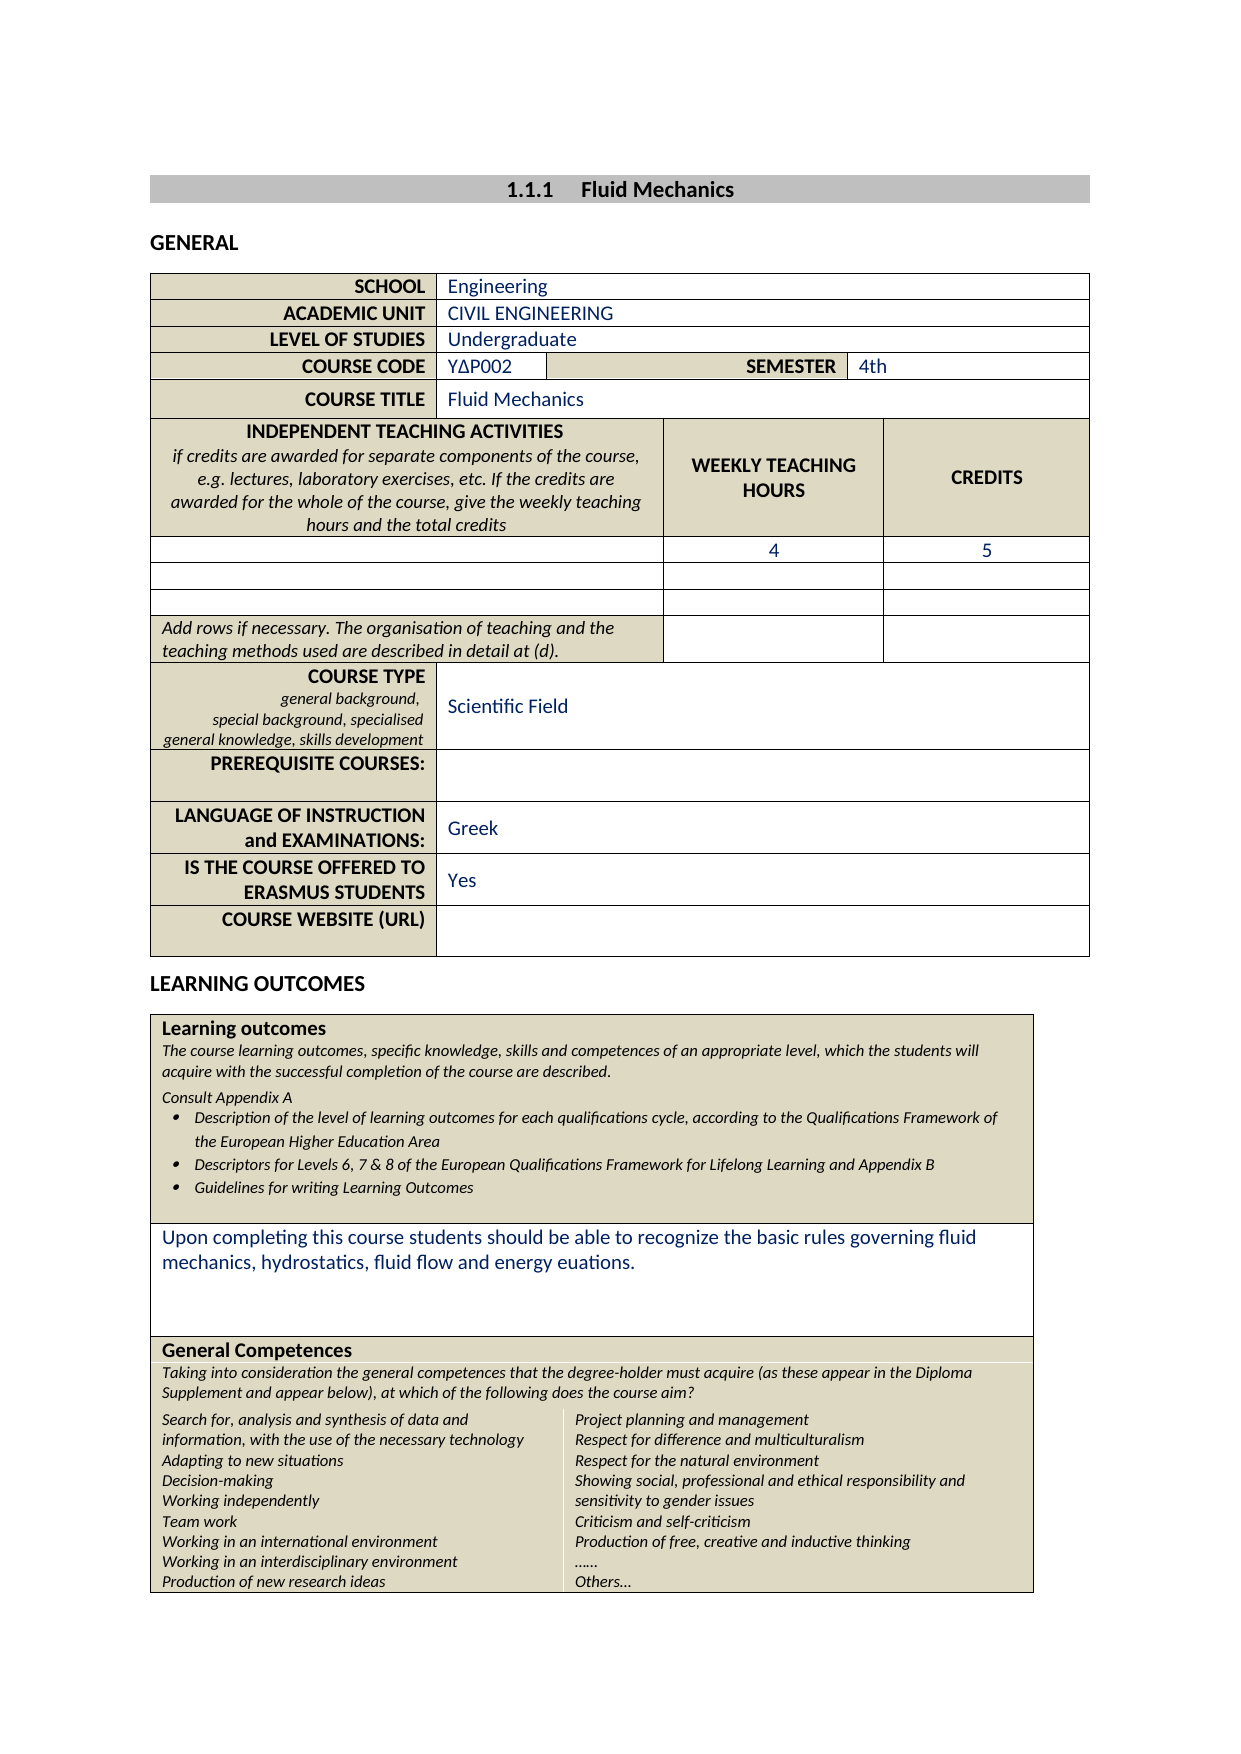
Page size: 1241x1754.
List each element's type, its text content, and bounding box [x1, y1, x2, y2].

table_cell The course learning outcomes, specific knowledge, skills and competences of an appropriate level, which the students will acquire with the successful completion of the course are described. Consult Appendix A Description of the level of learning outcomes for each qualifications cycle, according to the Qualifications Framework of the European Higher Education Area Descriptors for Levels 6, 7 & 8 of the European Qualifications Framework for Lifelong Learning and Appendix B Guidelines for writing Learning Outcomes [151, 1041, 1033, 1223]
subtitle Fluid Mechanics [150, 175, 1090, 203]
table_cell COURSE WEBSITE (URL) [151, 906, 436, 956]
table_cell Fluid Mechanics [437, 380, 1089, 418]
table_header SCHOOL [151, 274, 436, 299]
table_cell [564, 1409, 1033, 1592]
table_cell [437, 750, 1089, 801]
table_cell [151, 1409, 563, 1592]
table_cell COURSE TITLE [151, 380, 436, 418]
table_cell Greek [437, 802, 1089, 853]
table_cell LANGUAGE OF INSTRUCTION and EXAMINATIONS: [151, 802, 436, 853]
table_cell ACADEMIC UNIT [151, 300, 436, 326]
table_cell [151, 590, 663, 615]
table_cell 4th [848, 353, 1089, 378]
table_cell [884, 563, 1089, 589]
table_cell [151, 563, 663, 589]
table_cell CREDITS [884, 419, 1089, 536]
table_cell General Competences [151, 1337, 1033, 1362]
table_cell Taking into consideration the general competences that the degree-holder must acquire (as these appear in the Diploma Supplement and appear below), at which of the following does the course aim? [151, 1363, 1033, 1409]
table_cell [151, 537, 663, 562]
table_cell [437, 906, 1089, 956]
table_cell ΥΔΡ002 [437, 353, 546, 378]
table_cell LEVEL OF STUDIES [151, 327, 436, 352]
table_cell 5 [884, 537, 1089, 562]
table_cell Civil Engineering [437, 300, 1089, 326]
table_cell IS THE COURSE OFFERED TO ERASMUS STUDENTS [151, 854, 436, 905]
table_cell Yes [437, 854, 1089, 905]
table_cell Upon completing this course students should be able to recognize the basic rules governing fluid mechanics, hydrostatics, fluid flow and energy euations. [151, 1224, 1033, 1336]
table_cell Undergraduate [437, 327, 1089, 352]
table_cell Scientific Field [437, 663, 1089, 749]
text LEARNING OUTCOMES [150, 969, 1090, 997]
table_cell COURSE CODE [151, 353, 436, 378]
table_cell COURSE TYPE general background, special background, specialised general knowledge, skills development [151, 663, 436, 749]
table_cell [884, 616, 1089, 662]
table_header Learning outcomes [151, 1015, 1033, 1041]
table_cell Add rows if necessary. The organisation of teaching and the teaching methods used are described in detail at (d). [151, 616, 663, 662]
table_cell INDEPENDENT TEACHING ACTIVITIES if credits are awarded for separate components of the course, e.g. lectures, laboratory exercises, etc. If the credits are awarded for the whole of the course, give the weekly teaching hours and the total credits [151, 419, 663, 536]
table_cell WEEKLY TEACHING HOURS [664, 419, 883, 536]
table_cell 4 [664, 537, 883, 562]
table_cell PREREQUISITE COURSES: [151, 750, 436, 801]
table_cell [884, 590, 1089, 615]
table_header Engineering [437, 274, 1089, 299]
table_cell [664, 590, 883, 615]
text GENERAL [150, 228, 1090, 256]
table_cell SEMESTER [547, 353, 847, 378]
table_cell [664, 563, 883, 589]
table_cell [664, 616, 883, 662]
